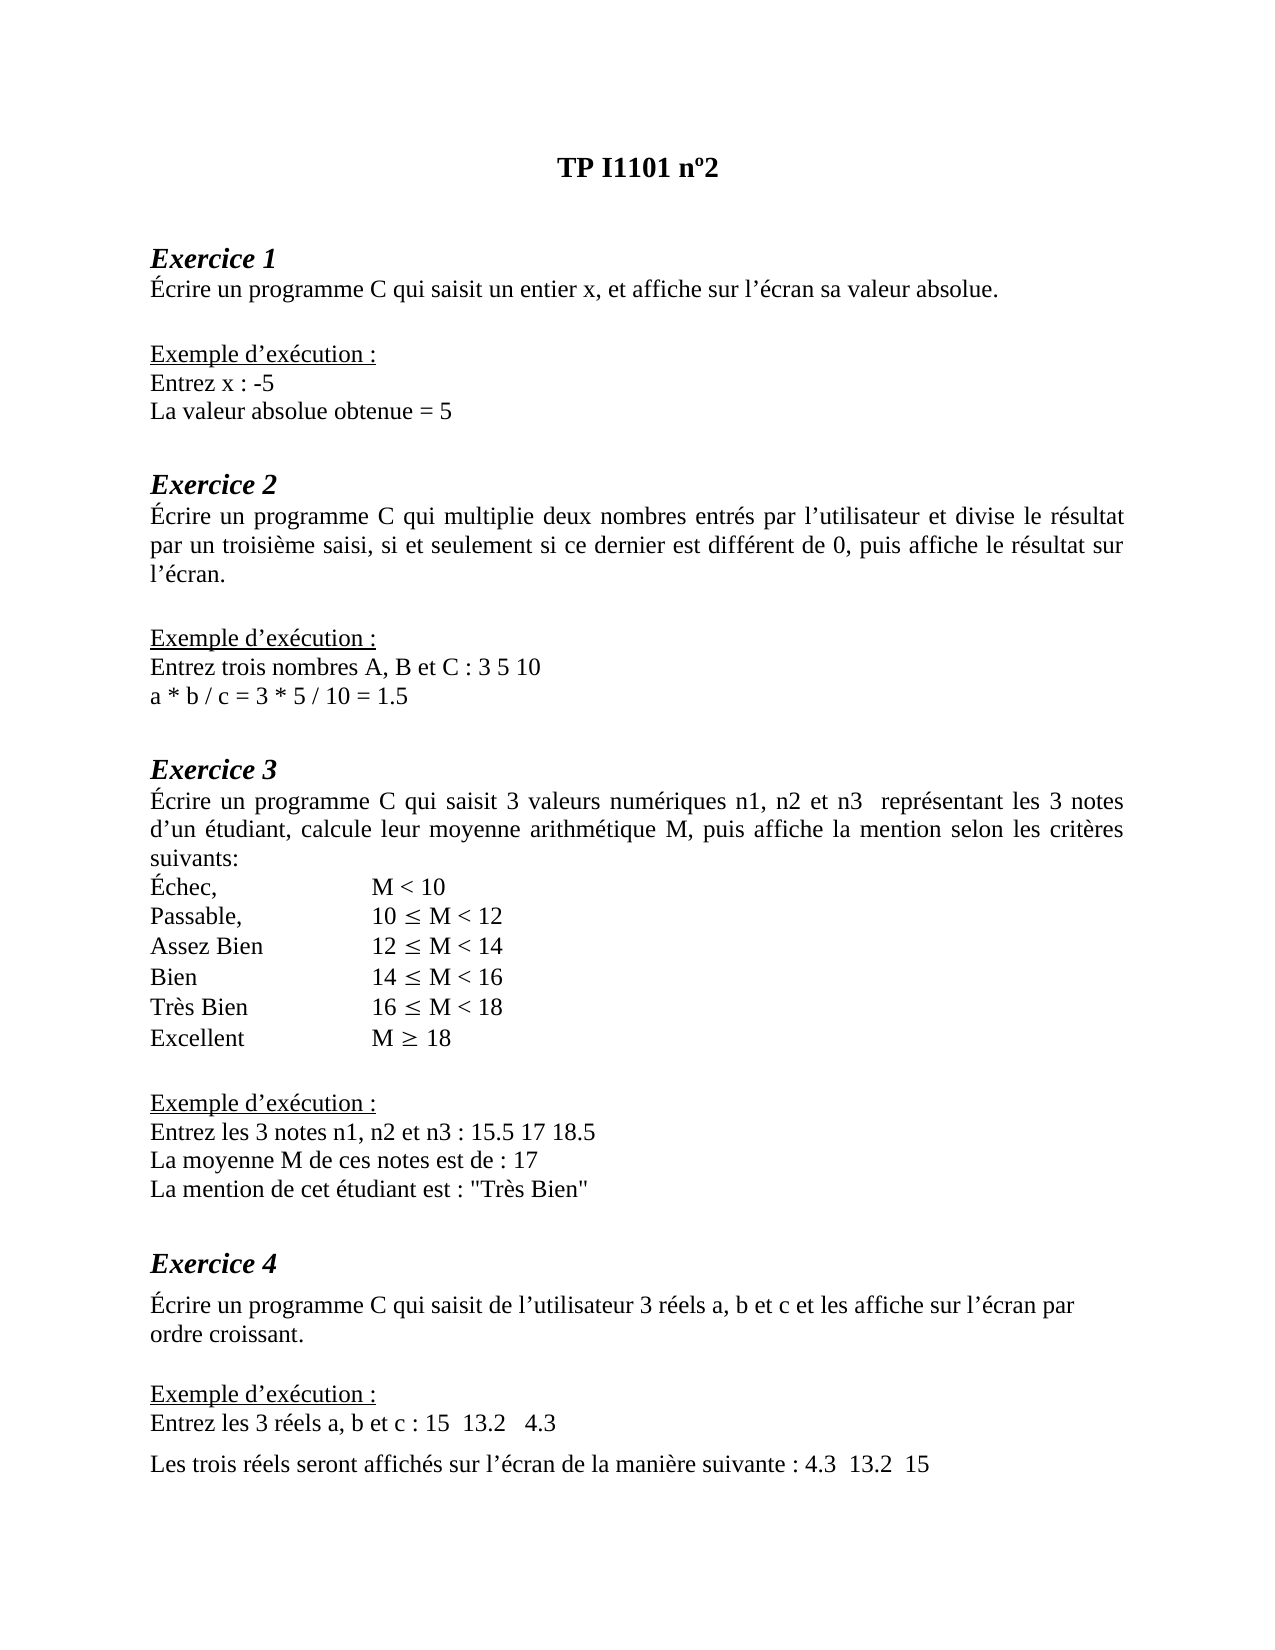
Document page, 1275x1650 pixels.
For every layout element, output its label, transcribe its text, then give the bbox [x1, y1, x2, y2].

text TP I1101 nº2 [555, 150, 721, 183]
text Bien 14  M < 16 [150, 961, 1137, 991]
text Écrire un programme C qui saisit 3 valeurs numériques n1, n2 et n3 représentant les 3 notes d’un étudiant, calcule leur moyenne arithmétique M, puis affiche la mention selon les critères suivants: [150, 786, 1125, 872]
subtitle Exercice 1 [150, 242, 1137, 275]
text Exemple d’exécution : [150, 1088, 1137, 1116]
text Très Bien 16  M < 18 [150, 991, 1137, 1022]
text Écrire un programme C qui saisit un entier x, et affiche sur l’écran sa valeur absolue. [150, 275, 1137, 303]
text Entrez trois nombres A, B et C : 3 5 10 a * b / c = 3 * 5 / 10 = 1.5 [150, 652, 543, 710]
subtitle Exercice 4 [150, 1246, 1137, 1279]
text Entrez les 3 réels a, b et c : 15 13.2 4.3 [150, 1408, 1137, 1437]
text La valeur absolue obtenue = 5 [150, 397, 1137, 425]
text La mention de cet étudiant est : "Très Bien" [150, 1174, 1137, 1203]
subtitle Exercice 2 [150, 468, 1137, 501]
text Exemple d’exécution : Entrez x : -5 [150, 339, 378, 397]
text Entrez les 3 notes n1, n2 et n3 : 15.5 17 18.5 La moyenne M de ces notes est de : 17 [150, 1117, 620, 1174]
text Exemple d’exécution : [150, 1379, 1137, 1408]
text Les trois réels seront affichés sur l’écran de la manière suivante : 4.3 13.2 15 [150, 1449, 1137, 1478]
text Excellent M  18 [150, 1022, 1137, 1052]
text Exemple d’exécution : [150, 623, 1137, 652]
subtitle Exercice 3 [150, 752, 1137, 786]
text Assez Bien 12  M < 14 [150, 930, 1137, 961]
text Écrire un programme C qui multiplie deux nombres entrés par l’utilisateur et divise le résultat par un troisième saisi, si et seulement si ce dernier est différent de 0, puis affiche le résultat sur l’écran. [150, 501, 1125, 588]
text Échec, M < 10 [150, 872, 1137, 901]
text Passable, 10  M < 12 [150, 901, 1137, 930]
text Écrire un programme C qui saisit de l’utilisateur 3 réels a, b et c et les affiche sur l’écran par ordre croissant. [150, 1291, 1077, 1348]
